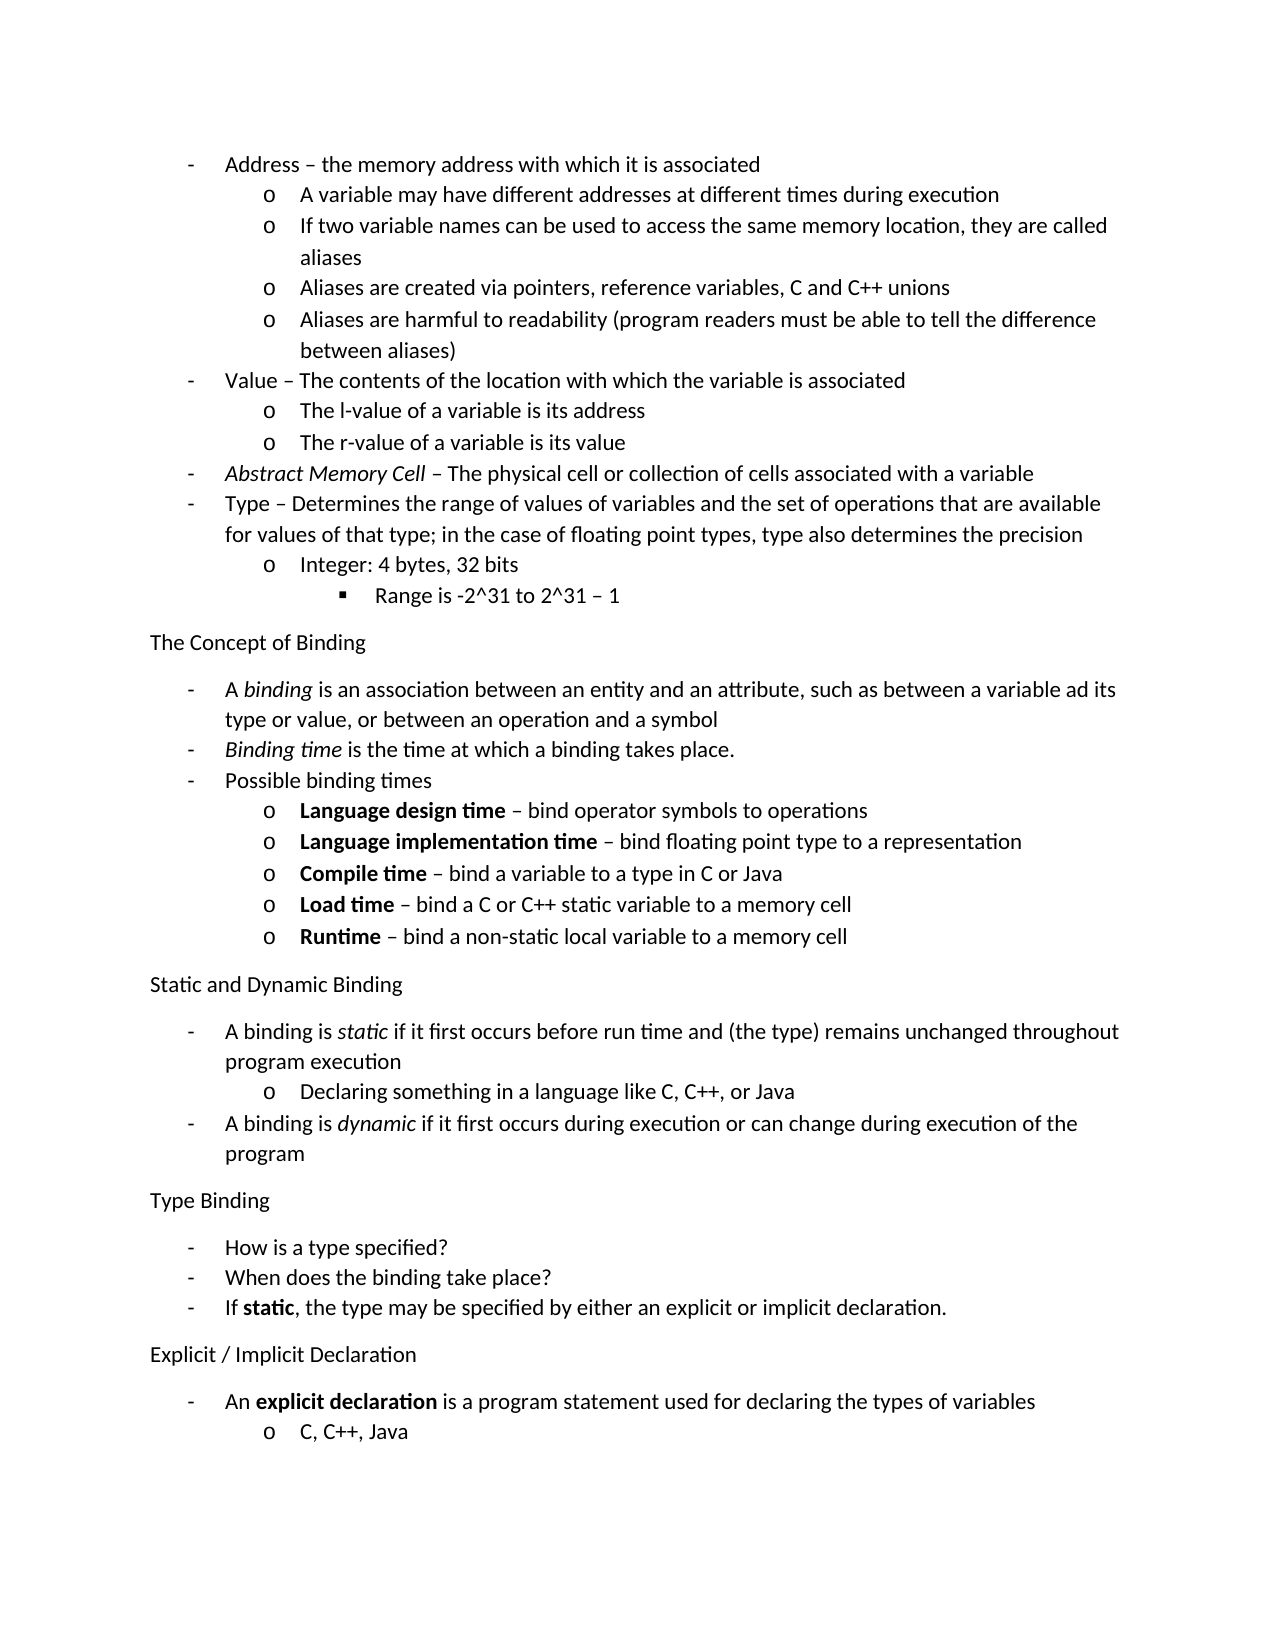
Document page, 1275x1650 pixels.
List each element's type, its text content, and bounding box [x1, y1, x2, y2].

text The Concept of Binding [150, 628, 1125, 656]
list Integer: 4 bytes, 32 bits [262, 550, 1125, 579]
list An explicit declaration is a program statement used for declaring the types of variables [187, 1387, 1125, 1415]
list Load time – bind a C or C++ static variable to a memory cell [262, 890, 1125, 919]
list The r-value of a variable is its value [262, 428, 1125, 457]
list When does the binding take place? [187, 1263, 1125, 1291]
list Binding time is the time at which a binding takes place. [187, 736, 1125, 764]
list How is a type specified? [187, 1233, 1125, 1261]
list Possible binding times [187, 766, 1125, 794]
list Declaring something in a language like C, C++, or Java [262, 1077, 1125, 1106]
list Runtime – bind a non-static local variable to a memory cell [262, 922, 1125, 951]
text Explicit / Implicit Declaration [150, 1340, 1125, 1368]
list Abstract Memory Cell – The physical cell or collection of cells associated with a variable [187, 459, 1125, 487]
list Aliases are harmful to readability (program readers must be able to tell the difference between aliases) [262, 305, 1125, 364]
list A binding is dynamic if it first occurs during execution or can change during execution of the program [187, 1109, 1125, 1167]
list The l-value of a variable is its address [262, 396, 1125, 426]
list Compile time – bind a variable to a type in C or Java [262, 859, 1125, 888]
list Language implementation time – bind floating point type to a representation [262, 827, 1125, 857]
list A binding is static if it first occurs before run time and (the type) remains unchanged throughout program execution [187, 1017, 1125, 1075]
list C, C++, Java [262, 1417, 1125, 1446]
text Static and Dynamic Binding [150, 970, 1125, 998]
list Range is -2^31 to 2^31 – 1 [337, 581, 1125, 609]
list A variable may have different addresses at different times during execution [262, 180, 1125, 209]
list Type – Determines the range of values of variables and the set of operations that are available for values of that type; in the case of floating point types, type also determines the precision [187, 489, 1125, 548]
list A binding is an association between an entity and an attribute, such as between a variable ad its type or value, or between an operation and a symbol [187, 675, 1125, 733]
list Aliases are created via pointers, reference variables, C and C++ unions [262, 273, 1125, 302]
list Value – The contents of the location with which the variable is associated [187, 366, 1125, 394]
list If two variable names can be used to access the same memory location, they are called aliases [262, 212, 1125, 271]
list If static, the type may be specified by either an explicit or implicit declaration. [187, 1293, 1125, 1321]
list Address – the memory address with which it is associated [187, 150, 1125, 178]
text Type Binding [150, 1186, 1125, 1214]
list Language design time – bind operator symbols to operations [262, 796, 1125, 825]
